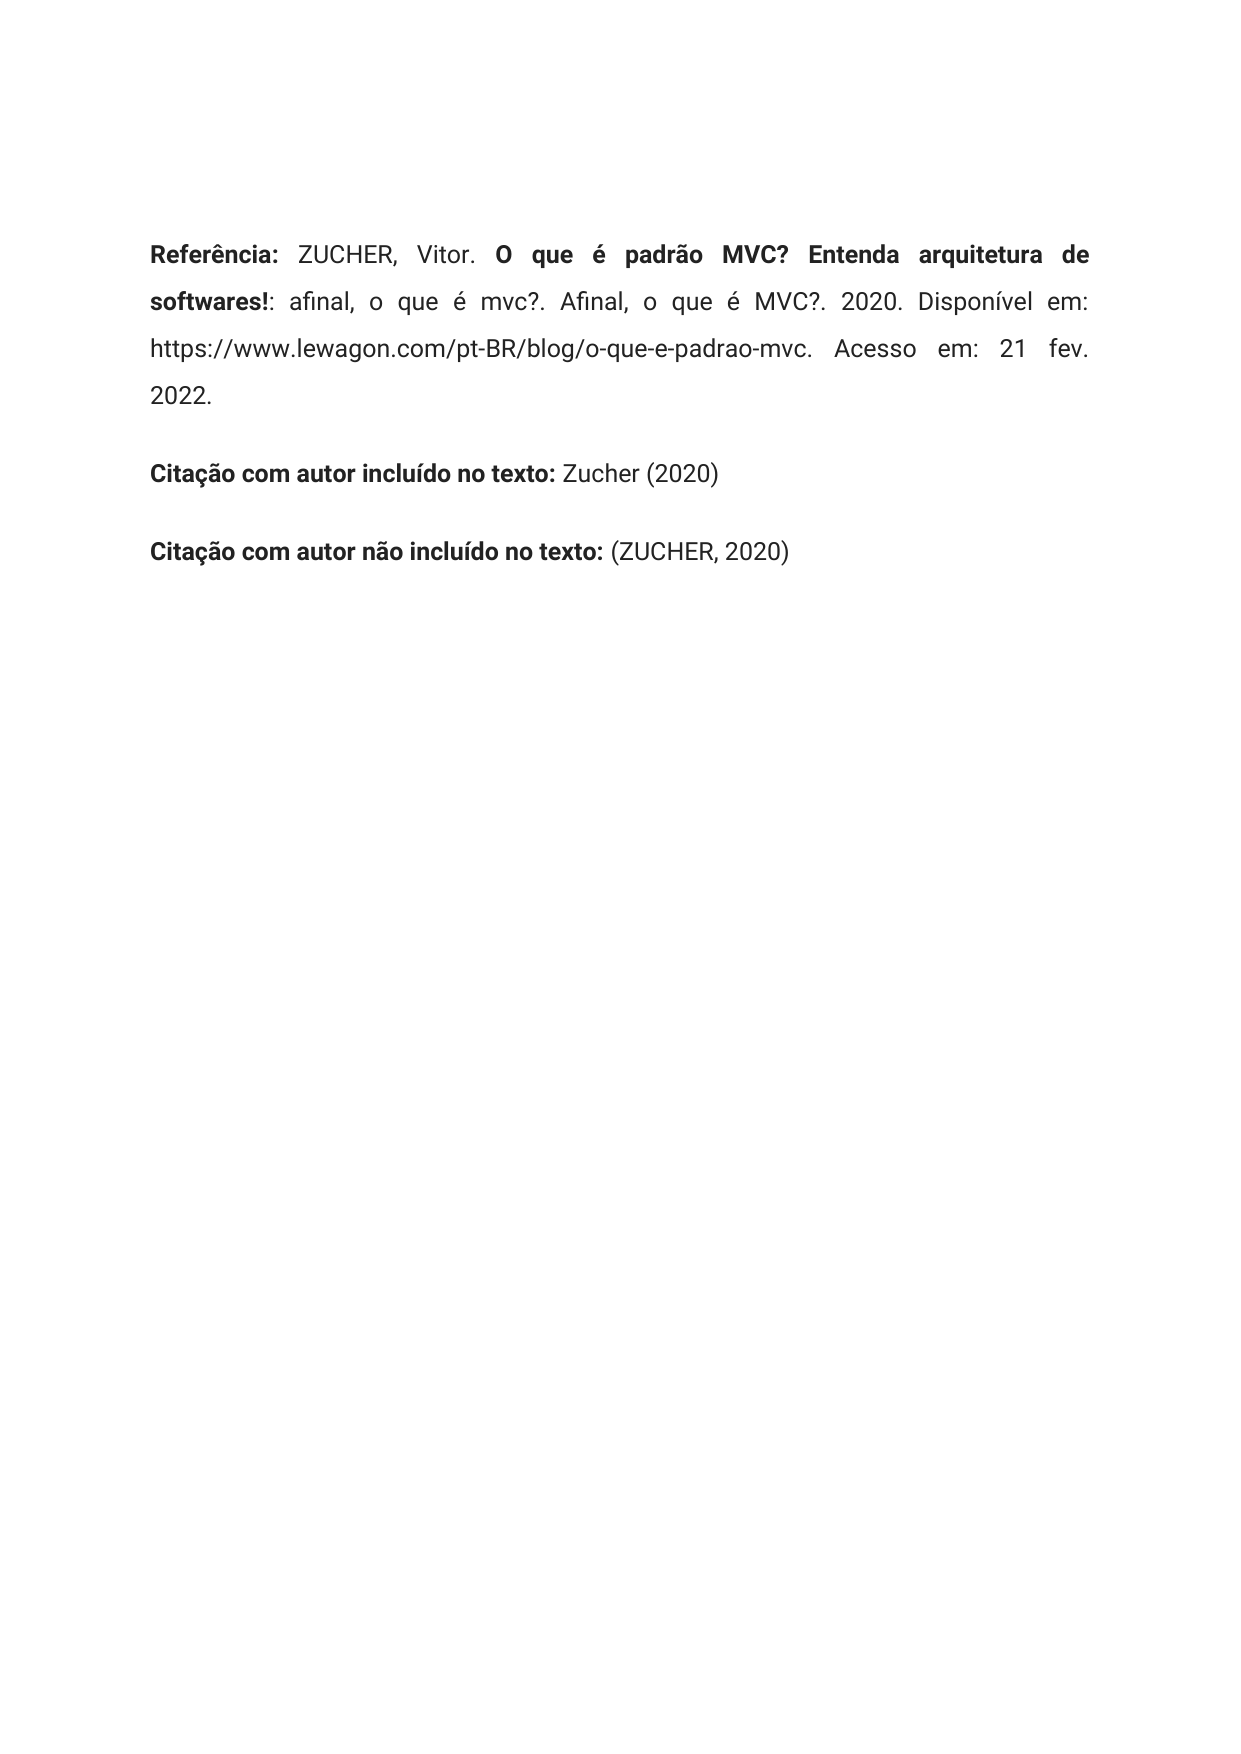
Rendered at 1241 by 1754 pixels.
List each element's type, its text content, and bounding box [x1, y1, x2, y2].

text Referência: ZUCHER, Vitor. O que é padrão MVC? Entenda arquitetura de softwares!: afinal, o que é mvc?. Afinal, o que é MVC?. 2020. Disponível em: https://www.lewagon.com/pt-BR/blog/o-que-e-padrao-mvc. Acesso em: 21 fev. 2022. [150, 241, 1090, 410]
text Citação com autor incluído no texto: Zucher (2020) [150, 459, 1090, 488]
text Citação com autor não incluído no texto: (ZUCHER, 2020) [150, 537, 1090, 566]
